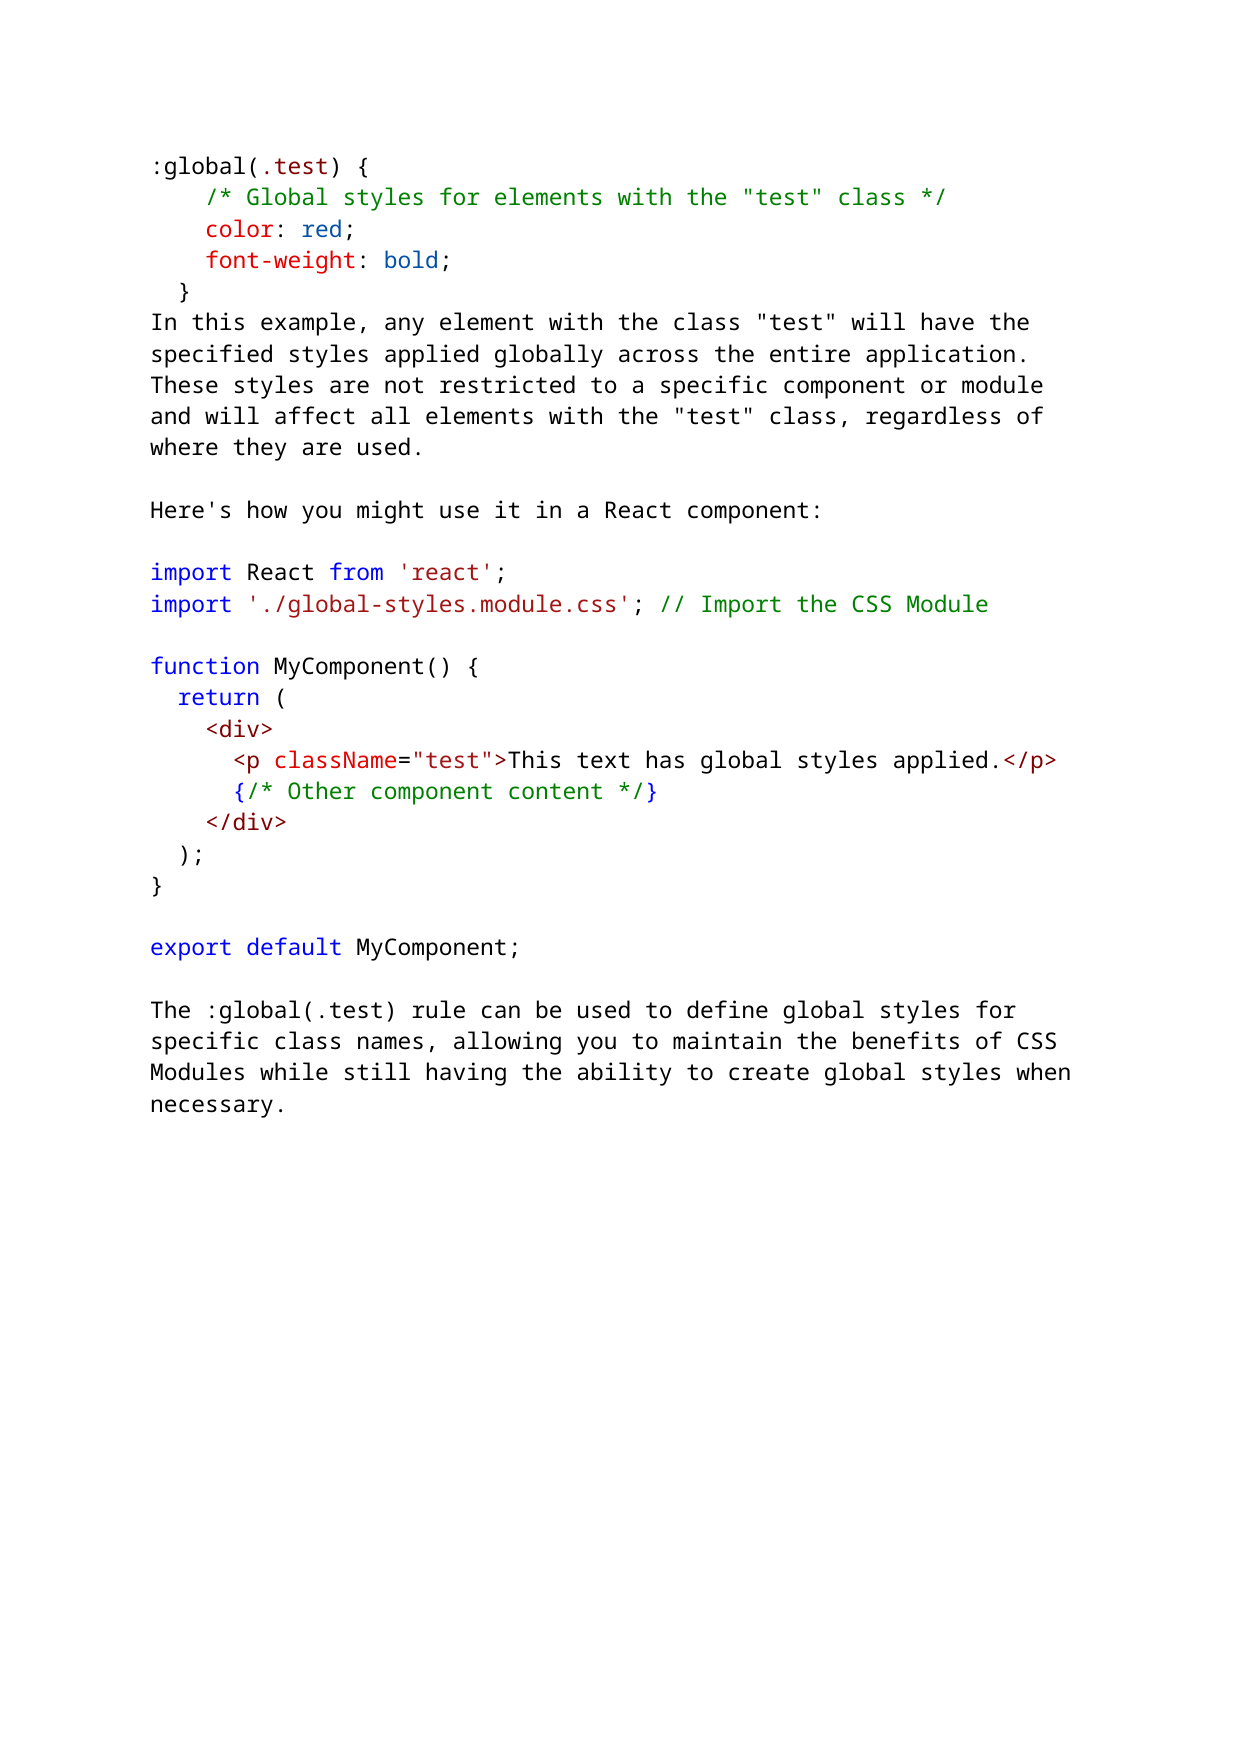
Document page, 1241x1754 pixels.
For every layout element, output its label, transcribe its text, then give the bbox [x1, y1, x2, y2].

text Here's how you might use it in a React component: [150, 494, 1090, 525]
text import './global-styles.module.css'; // Import the CSS Module [150, 587, 1090, 619]
text font-weight: bold; [150, 244, 1090, 275]
text In this example, any element with the class "test" will have the specified styles applied globally across the entire application. These styles are not restricted to a specific component or module and will affect all elements with the "test" class, regardless of where they are used. [150, 306, 1090, 462]
text import React from 'react'; [150, 556, 1090, 587]
text </div> [150, 806, 1090, 837]
text export default MyComponent; [150, 931, 1090, 962]
text } [150, 869, 1090, 900]
text /* Global styles for elements with the "test" class */ [150, 181, 1090, 212]
text function MyComponent() { [150, 650, 1090, 681]
text ); [150, 837, 1090, 869]
text return ( [150, 681, 1090, 712]
text <div> [150, 712, 1090, 744]
text color: red; [150, 212, 1090, 244]
text {/* Other component content */} [150, 775, 1090, 806]
text } [150, 275, 1090, 306]
text :global(.test) { [150, 150, 1090, 181]
text The :global(.test) rule can be used to define global styles for specific class names, allowing you to maintain the benefits of CSS Modules while still having the ability to create global styles when necessary. [150, 994, 1090, 1119]
text <p className="test">This text has global styles applied.</p> [150, 744, 1090, 775]
